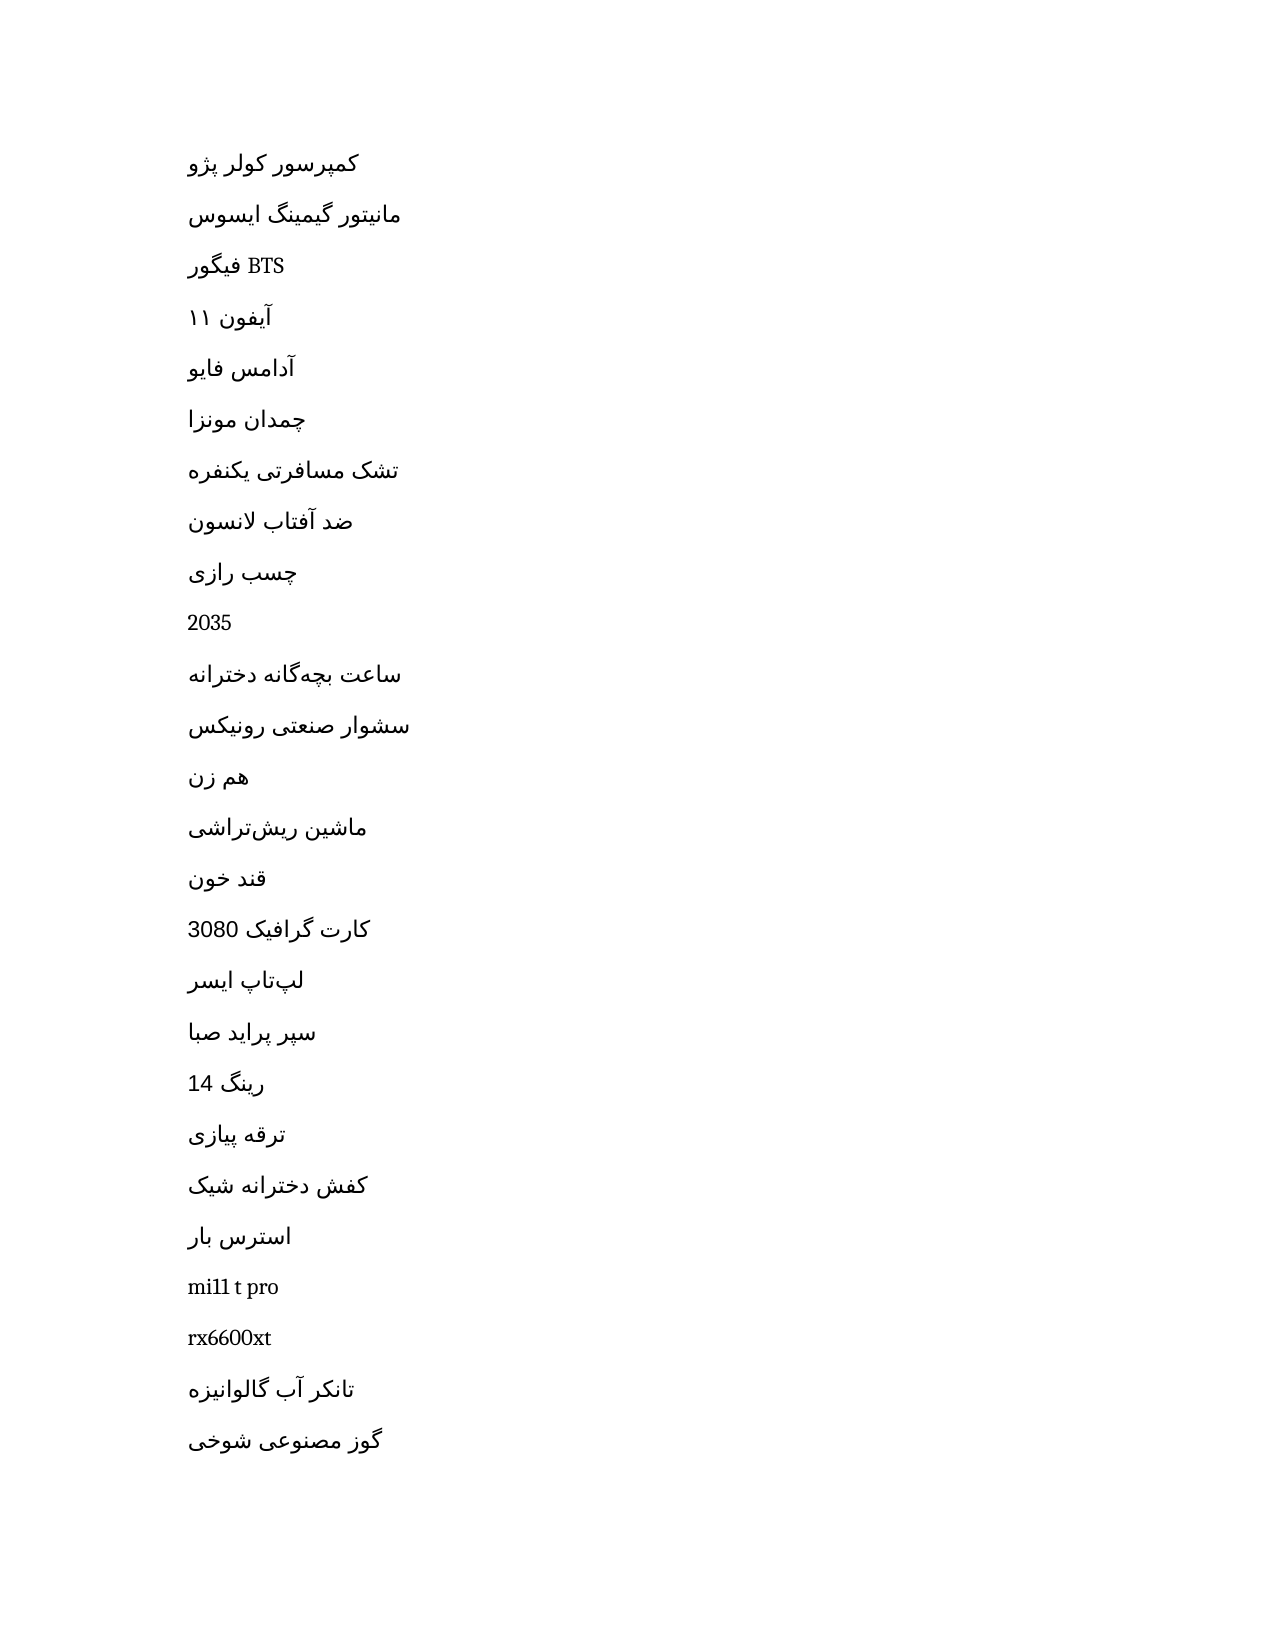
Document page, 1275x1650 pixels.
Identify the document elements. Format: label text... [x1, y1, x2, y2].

table_cell سشوار صنعتی رونیکس [176, 712, 1076, 763]
table_cell rx6600xt [176, 1325, 1076, 1376]
table_cell آیفون ۱۱ [176, 304, 1076, 355]
table_cell تانکر آب گالوانیزه [176, 1376, 1076, 1427]
table_cell ماشین ریش‌تراشی [176, 814, 1076, 865]
table_cell گوز مصنوعی شوخی [176, 1427, 1076, 1478]
table_cell فیگور BTS [176, 252, 1076, 304]
table_cell ترقه پیازی [176, 1121, 1076, 1172]
table_cell mi11 t pro [176, 1274, 1076, 1325]
table_cell کارت گرافیک 3080 [176, 916, 1076, 967]
table_cell استرس بار [176, 1223, 1076, 1274]
table_cell کفش دخترانه شیک [176, 1172, 1076, 1223]
table_cell آدامس فایو [176, 355, 1076, 406]
table_cell قند خون [176, 865, 1076, 916]
table_cell چمدان مونزا [176, 406, 1076, 457]
table_cell رینگ 14 [176, 1070, 1076, 1121]
table_cell ساعت بچه‌گانه دخترانه [176, 661, 1076, 712]
table_cell چسب رازی [176, 559, 1076, 610]
table_cell مانیتور گیمینگ ایسوس [176, 201, 1076, 252]
table_cell هم زن [176, 763, 1076, 814]
table_cell کمپرسور کولر پژو [176, 150, 1076, 201]
table_cell ضد آفتاب لانسون [176, 508, 1076, 559]
table_cell سپر پراید صبا [176, 1019, 1076, 1069]
table_cell تشک مسافرتی یکنفره [176, 457, 1076, 508]
table_cell 2035 [176, 610, 1076, 661]
table_cell لپ‌تاپ ایسر [176, 968, 1076, 1018]
